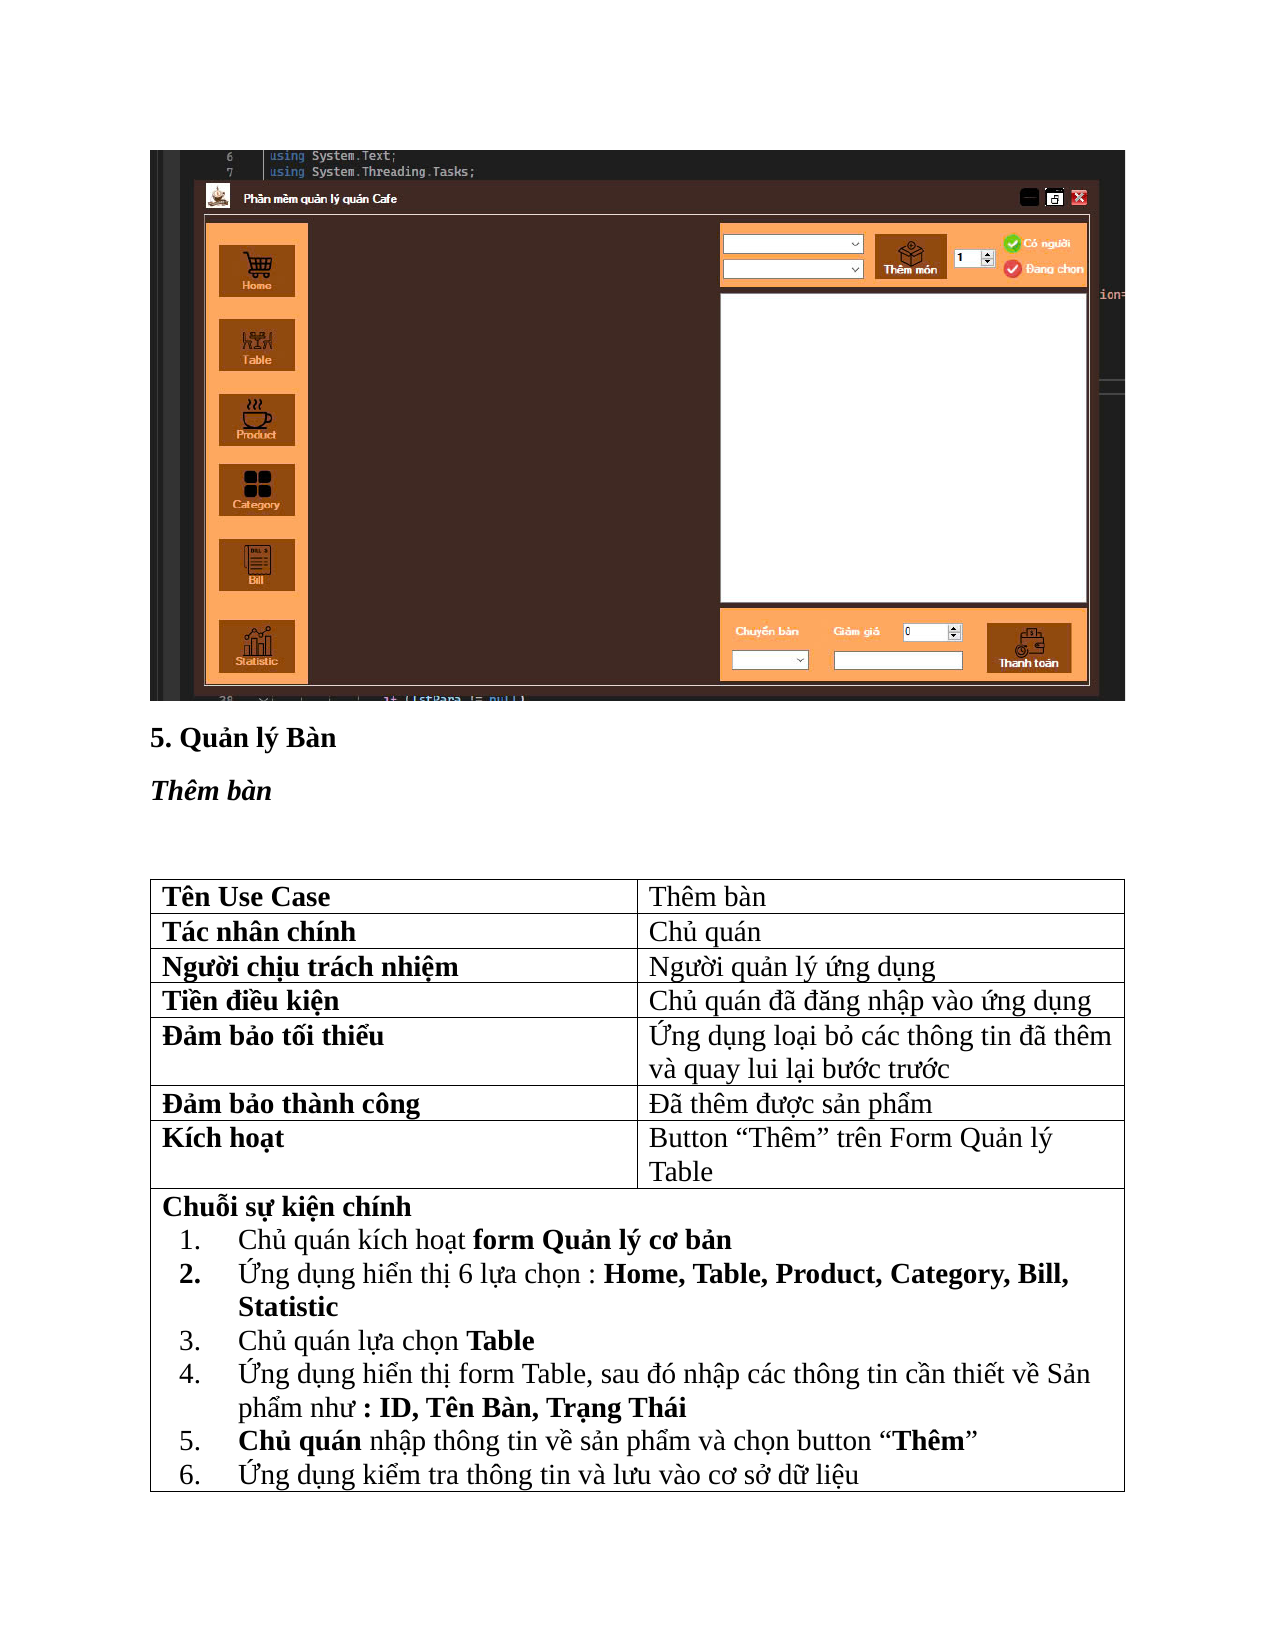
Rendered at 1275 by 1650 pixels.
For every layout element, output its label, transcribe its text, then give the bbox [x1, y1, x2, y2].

table_cell Chủ quán [638, 914, 1124, 948]
table_cell Tác nhân chính [151, 914, 637, 948]
text 5. Quản lý Bàn [150, 720, 1125, 753]
table_cell Người quản lý ứng dụng [638, 949, 1124, 982]
text Thêm bàn [150, 773, 1125, 806]
table_cell Button “Thêm” trên Form Quản lý Table [638, 1121, 1124, 1188]
picture [150, 150, 1125, 701]
table_cell Người chịu trách nhiệm [151, 949, 637, 982]
table_cell Đảm bảo tối thiểu [151, 1018, 637, 1085]
table_header Tên Use Case [151, 880, 637, 913]
table_cell Chủ quán đã đăng nhập vào ứng dụng [638, 983, 1124, 1017]
table_cell Ứng dụng loại bỏ các thông tin đã thêm và quay lui lại bước trước [638, 1018, 1124, 1085]
table_cell Kích hoạt [151, 1121, 637, 1188]
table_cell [151, 1189, 1124, 1491]
table_cell Tiền điều kiện [151, 983, 637, 1017]
table_cell Đảm bảo thành công [151, 1086, 637, 1119]
table_header Thêm bàn [638, 880, 1124, 913]
table_cell Đã thêm được sản phẩm [638, 1086, 1124, 1119]
